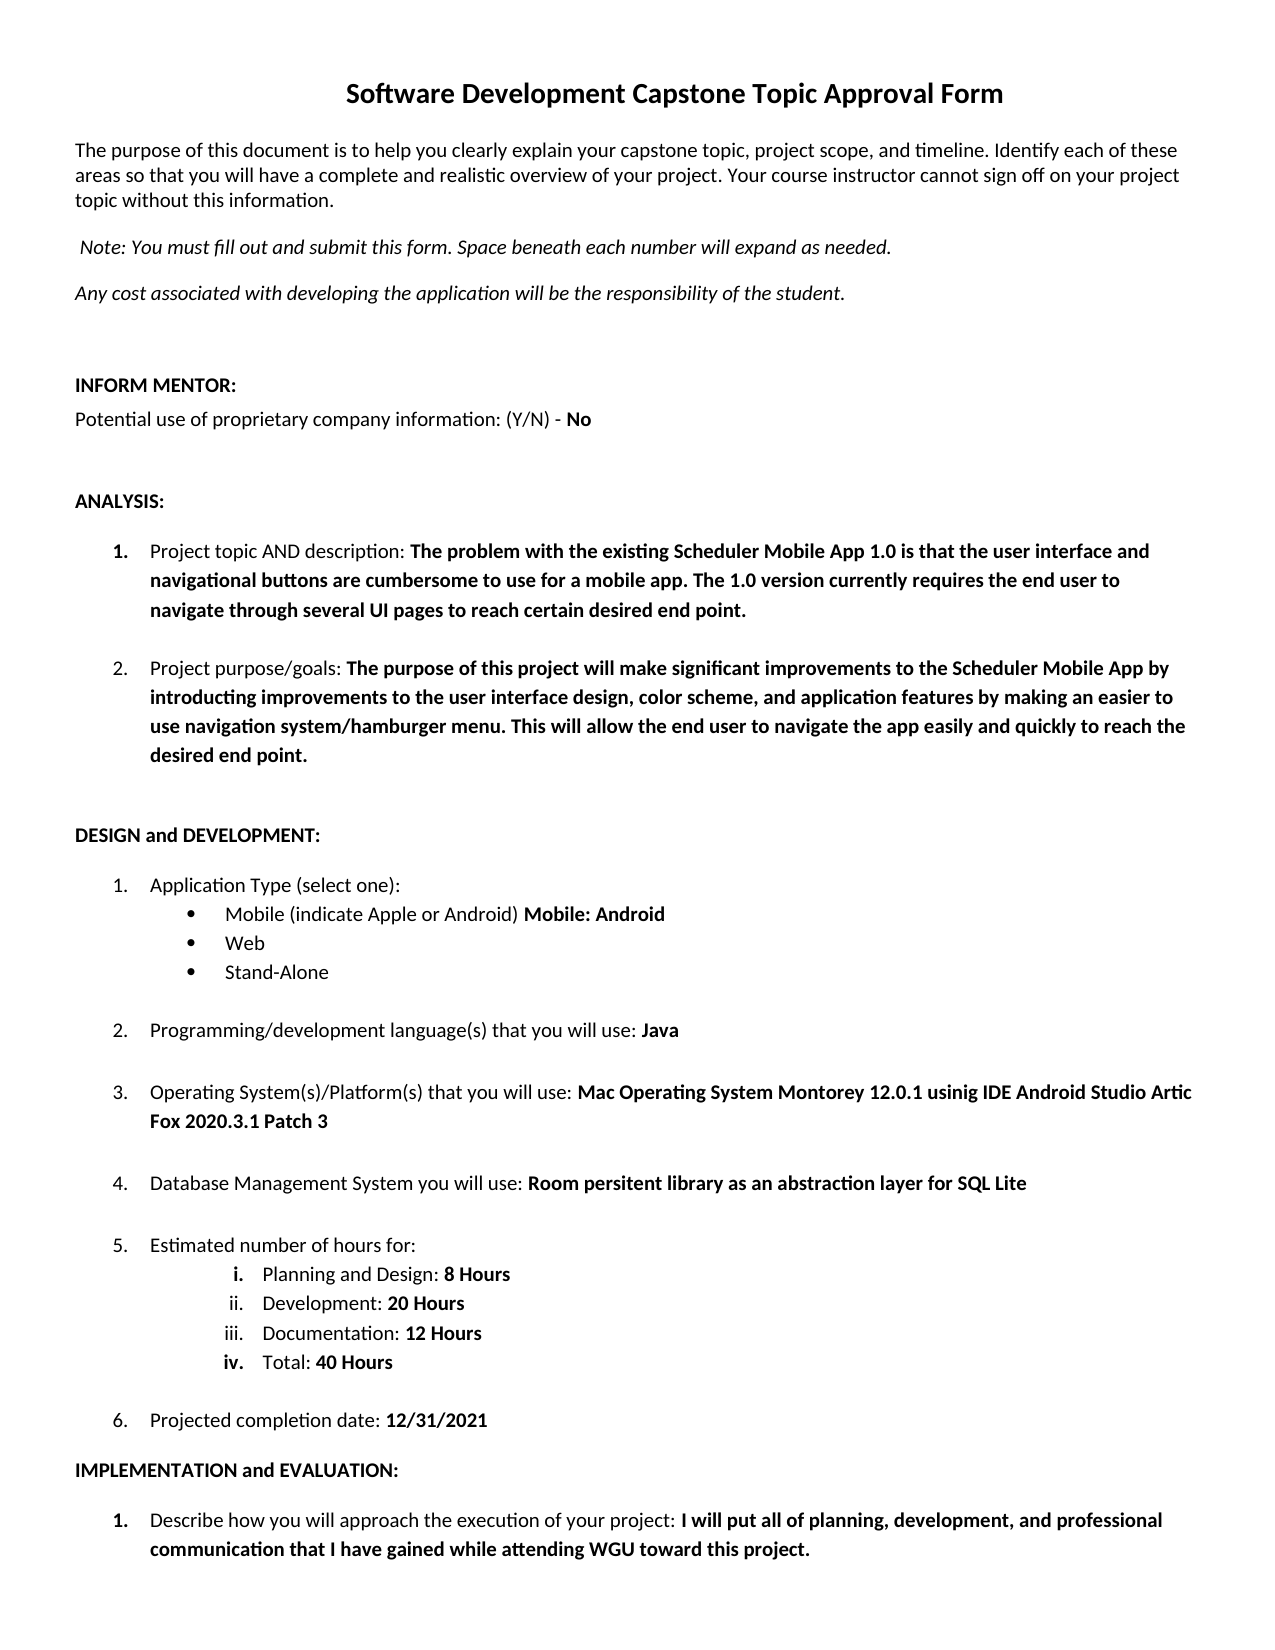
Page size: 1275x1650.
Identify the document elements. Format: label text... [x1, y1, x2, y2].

list Operating System(s)/Platform(s) that you will use: Mac Operating System Montorey 12.0.1 usinig IDE Android Studio Artic Fox 2020.3.1 Patch 3 [112, 1079, 1200, 1166]
text Note: You must fill out and submit this form. Space beneath each number will expand as needed. [75, 234, 1200, 259]
text IMPLEMENTATION and EVALUATION: [75, 1457, 1200, 1483]
list Mobile (indicate Apple or Android) Mobile: Android [187, 901, 1200, 926]
list Programming/development language(s) that you will use: Java [112, 1018, 1200, 1075]
list Documentation: 12 Hours [244, 1320, 1200, 1345]
list Web [187, 930, 1200, 956]
text The purpose of this document is to help you clearly explain your capstone topic, project scope, and timeline. Identify each of these areas so that you will have a complete and realistic overview of your project. Your course instructor cannot sign off on your project topic without this information. [75, 137, 1200, 213]
list Software Development Capstone Topic Approval Form [150, 75, 1200, 111]
list Project purpose/goals: The purpose of this project will make significant improvements to the Scheduler Mobile App by introducting improvements to the user interface design, color scheme, and application features by making an easier to use navigation system/hamburger menu. This will allow the end user to navigate the app easily and quickly to reach the desired end point. [112, 655, 1200, 768]
list Projected completion date: 12/31/2021 [112, 1407, 1200, 1433]
list Database Management System you will use: Room persitent library as an abstraction layer for SQL Lite [112, 1170, 1200, 1228]
list Project topic AND description: The problem with the existing Scheduler Mobile App 1.0 is that the user interface and navigational buttons are cumbersome to use for a mobile app. The 1.0 version currently requires the end user to navigate through several UI pages to reach certain desired end point. [112, 538, 1200, 622]
list Estimated number of hours for: [112, 1232, 1200, 1258]
list Total: 40 Hours [244, 1349, 1200, 1374]
text Any cost associated with developing the application will be the responsibility of the student. [75, 280, 1200, 306]
text ANALYSIS: [75, 488, 1200, 514]
list Planning and Design: 8 Hours [244, 1261, 1200, 1287]
text Potential use of proprietary company information: (Y/N) - No [75, 406, 1200, 463]
list Describe how you will approach the execution of your project: I will put all of planning, development, and professional communication that I have gained while attending WGU toward this project. [112, 1507, 1200, 1562]
list Stand-Alone [187, 959, 1200, 985]
list Development: 20 Hours [244, 1291, 1200, 1316]
text INFORM MENTOR: [75, 373, 1200, 398]
text DESIGN and DEVELOPMENT: [75, 822, 1200, 847]
list Application Type (select one): [112, 872, 1200, 897]
